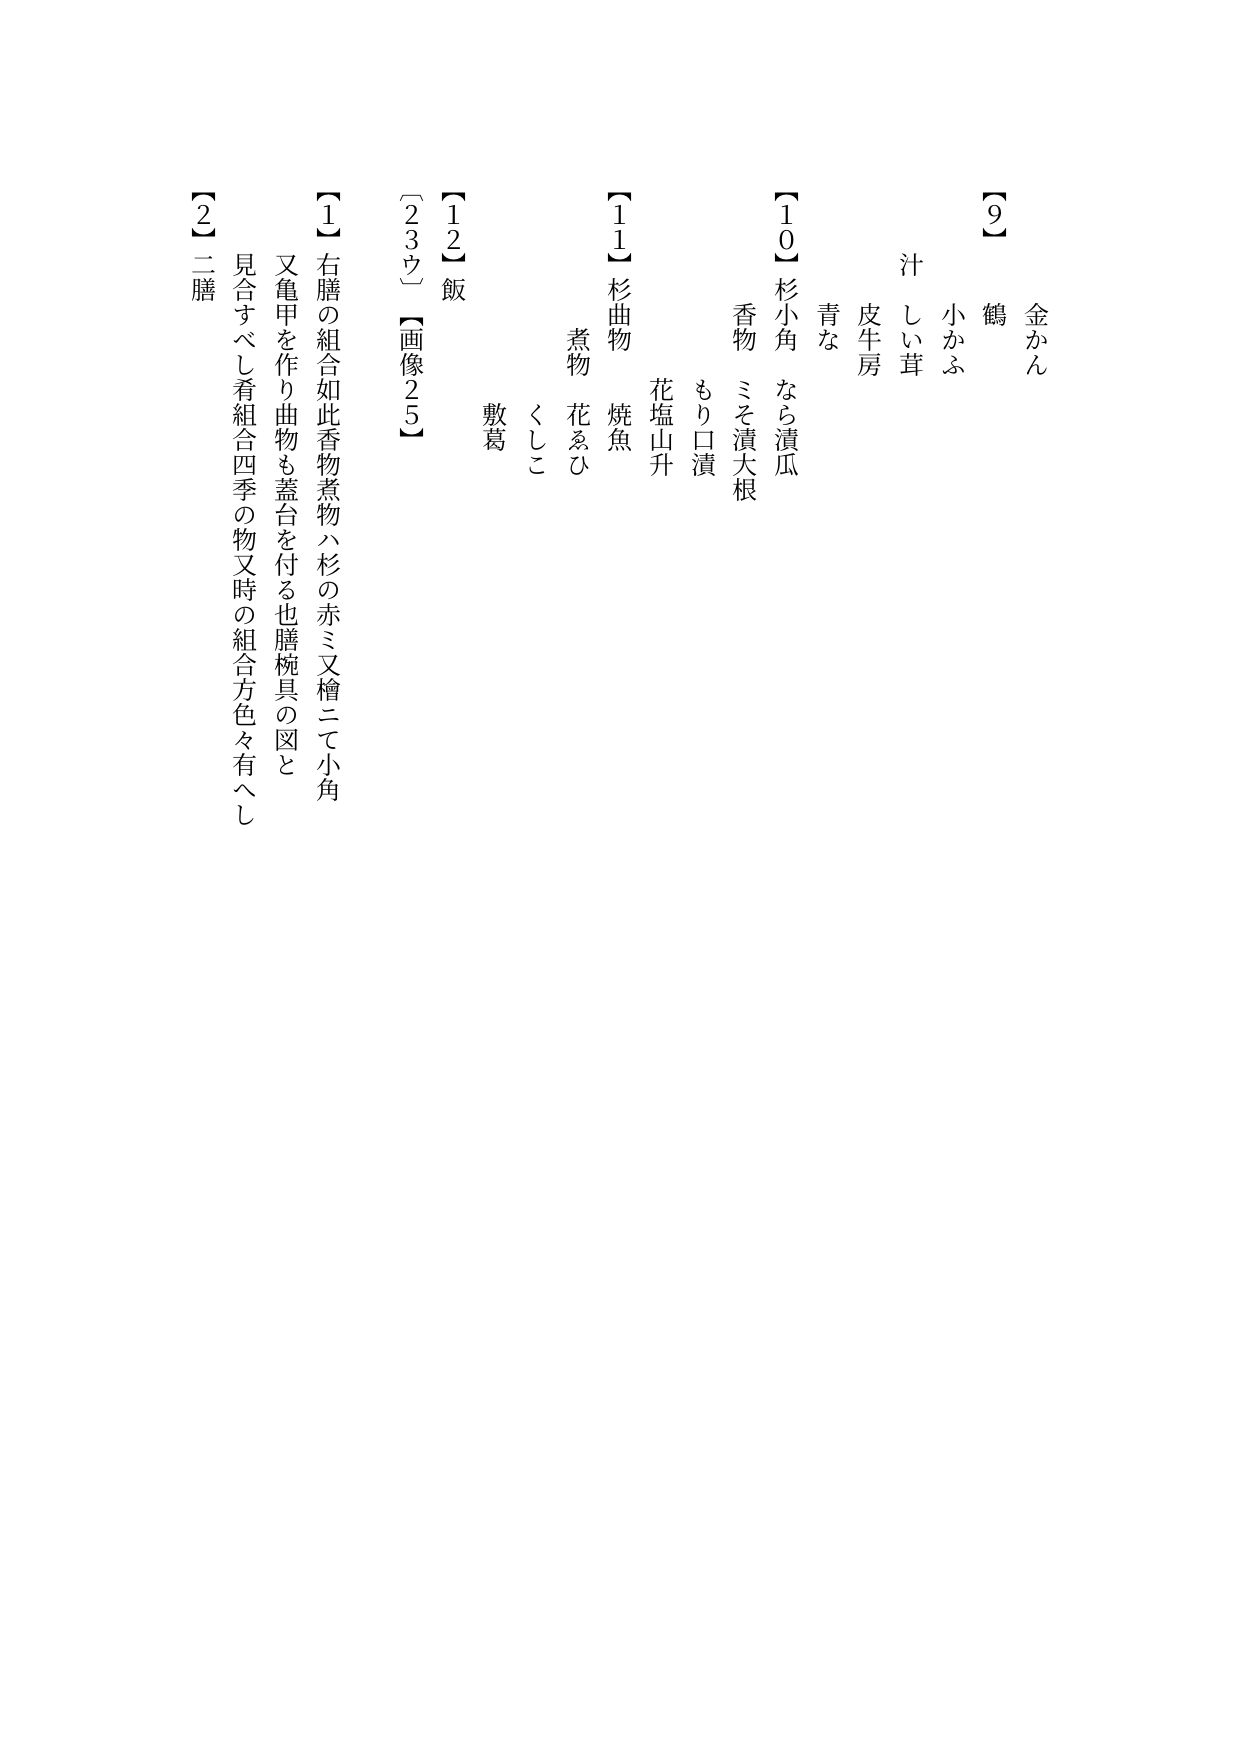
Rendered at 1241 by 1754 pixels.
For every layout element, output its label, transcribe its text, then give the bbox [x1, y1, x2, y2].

text 【１０】杉小角 なら漬瓜 [766, 177, 808, 1547]
text 皮牛房 [849, 177, 891, 1547]
text 〔２３ウ〕【画像２５】 [391, 177, 433, 1547]
text くしこ [516, 177, 558, 1547]
text 【１２】飯 [433, 177, 474, 1547]
text 汁 しい茸 [891, 177, 933, 1547]
text 【１】右膳の組合如此香物煮物ハ杉の赤ミ又檜ニて小角 [308, 177, 349, 1547]
text 【２】二膳 [183, 177, 224, 1547]
text 敷葛 [474, 177, 516, 1547]
text 金かん [1016, 177, 1058, 1547]
text 小かふ [933, 177, 974, 1547]
list 花塩山升 [641, 252, 683, 1547]
list もり口漬 [683, 252, 724, 1547]
text 【１１】杉曲物 焼魚 [599, 177, 641, 1547]
list 香物 ミそ漬大根 [724, 252, 766, 1547]
text 煮物 花ゑひ [558, 177, 599, 1547]
text 【９】 鶴 [974, 177, 1016, 1547]
text 青な [808, 177, 849, 1547]
text 見合すべし肴組合四季の物又時の組合方色々有へし [224, 177, 266, 1547]
text 又亀甲を作り曲物も蓋台を付る也膳椀具の図と [266, 177, 308, 1547]
